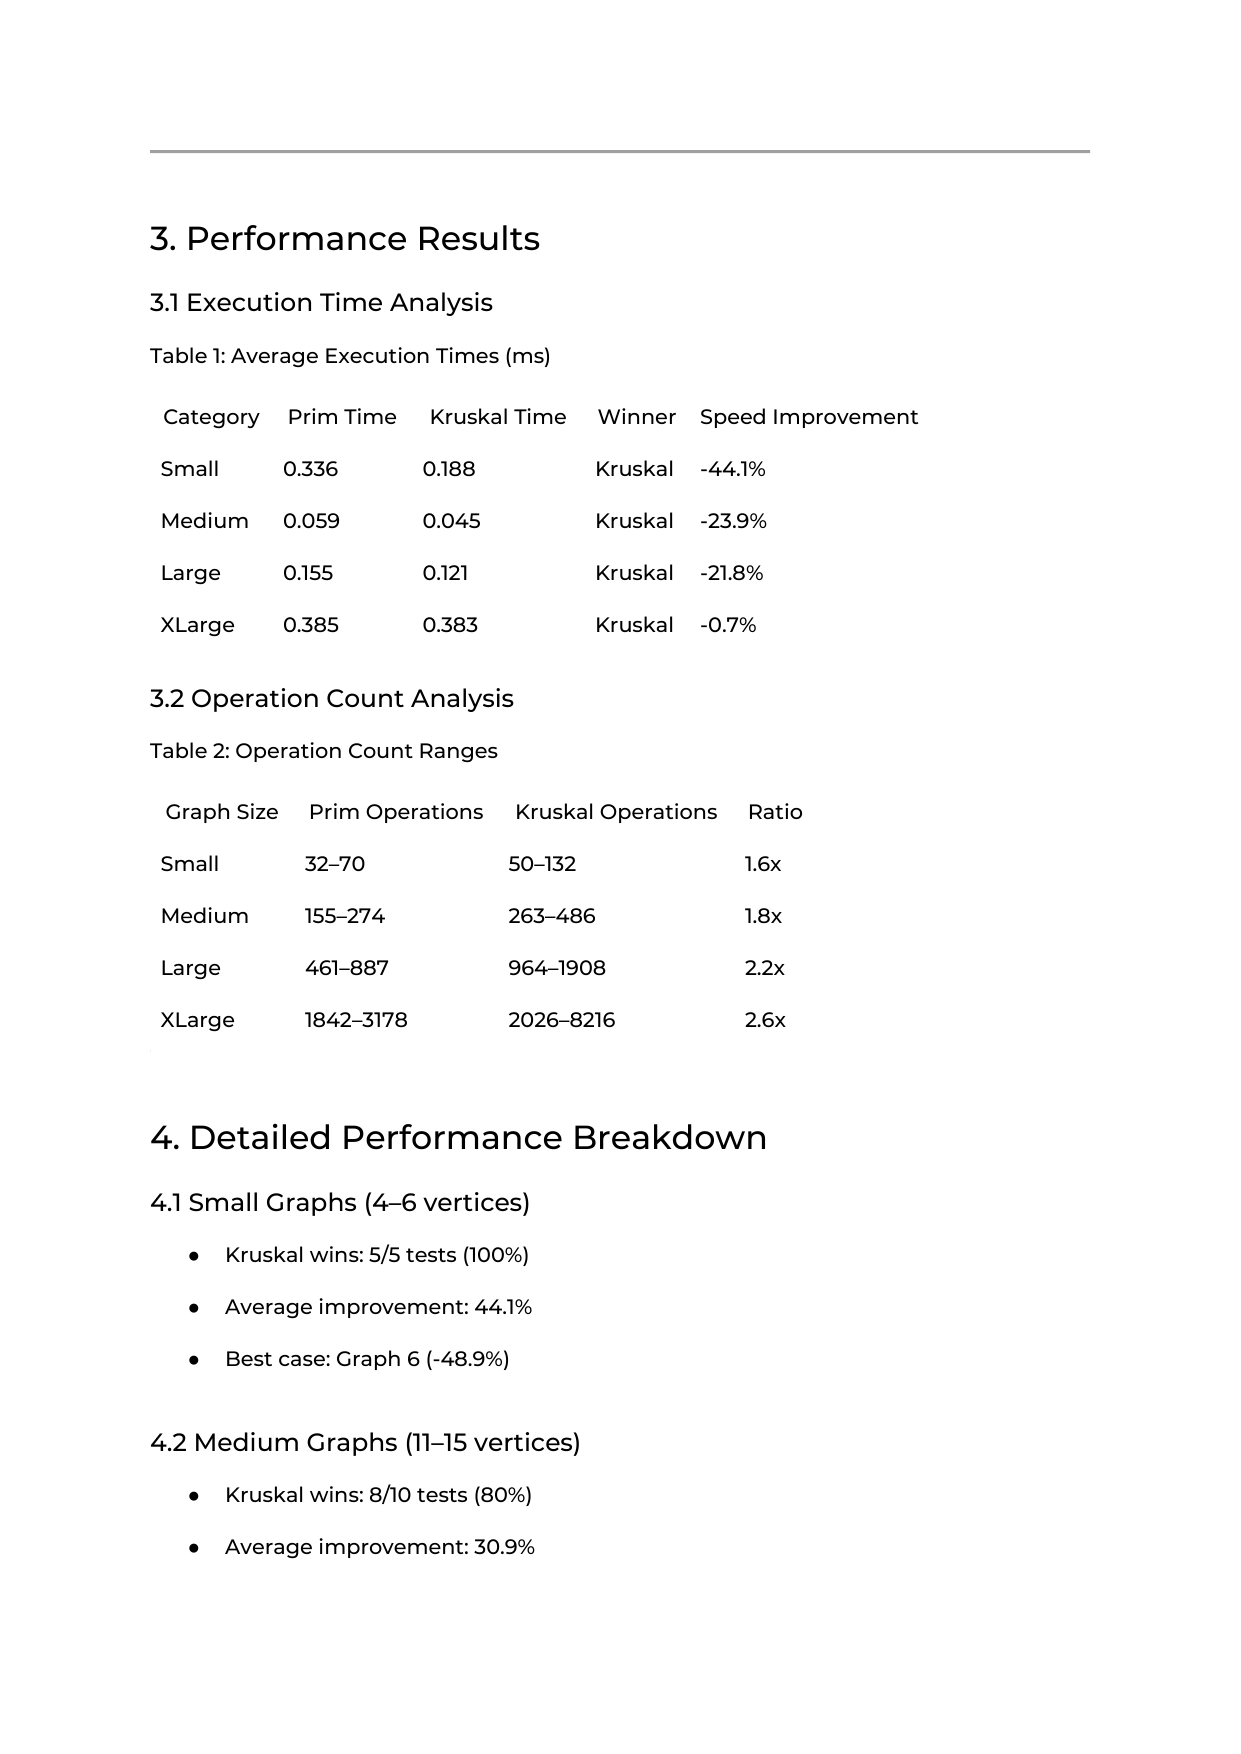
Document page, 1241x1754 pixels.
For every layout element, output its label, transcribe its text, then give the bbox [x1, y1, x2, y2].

table_cell 461–887 [294, 945, 498, 997]
table_cell 50–132 [498, 841, 734, 893]
table_header Kruskal Time [412, 394, 584, 446]
table_cell Small [150, 446, 272, 498]
subtitle 4. Detailed Performance Breakdown [150, 1117, 1090, 1158]
table_header Kruskal Operations [498, 789, 734, 841]
subtitle 3.1 Execution Time Analysis [150, 287, 1090, 318]
table_cell 2026–8216 [498, 997, 734, 1049]
table_cell Kruskal [584, 602, 689, 654]
table_cell 2.6x [734, 997, 816, 1049]
table_cell 0.188 [412, 446, 584, 498]
table_cell -0.7% [690, 602, 929, 654]
table_cell Kruskal [584, 550, 689, 602]
list Kruskal wins: 8/10 tests (80%) [187, 1482, 1090, 1534]
subtitle 4.2 Medium Graphs (11–15 vertices) [150, 1427, 1090, 1457]
table_cell -44.1% [690, 446, 929, 498]
table_cell Medium [150, 498, 272, 550]
table_cell 2.2x [734, 945, 816, 997]
table_header Prim Time [273, 394, 412, 446]
table_cell 0.121 [412, 550, 584, 602]
list Kruskal wins: 5/5 tests (100%) [187, 1242, 1090, 1294]
table_cell 0.059 [273, 498, 412, 550]
table_cell 1.6x [734, 841, 816, 893]
table_header Winner [584, 394, 689, 446]
table_cell -21.8% [690, 550, 929, 602]
table_cell Small [150, 841, 294, 893]
table_cell 0.385 [273, 602, 412, 654]
text Table 2: Operation Count Ranges [150, 738, 1090, 764]
table_cell -23.9% [690, 498, 929, 550]
table_header Speed Improvement [690, 394, 929, 446]
table_cell 964–1908 [498, 945, 734, 997]
table_cell XLarge [150, 997, 294, 1049]
table_cell XLarge [150, 602, 272, 654]
table_cell 0.045 [412, 498, 584, 550]
table_cell 263–486 [498, 893, 734, 945]
subtitle 3. Performance Results [150, 218, 1090, 258]
table_cell 0.336 [273, 446, 412, 498]
subtitle 4.1 Small Graphs (4–6 vertices) [150, 1187, 1090, 1217]
subtitle 3.2 Operation Count Analysis [150, 683, 1090, 713]
text Table 1: Average Execution Times (ms) [150, 343, 1090, 368]
table_cell 1.8x [734, 893, 816, 945]
table_cell 1842–3178 [294, 997, 498, 1049]
table_cell Kruskal [584, 498, 689, 550]
table_cell 155–274 [294, 893, 498, 945]
table_cell Large [150, 550, 272, 602]
table_cell Large [150, 945, 294, 997]
table_cell 0.383 [412, 602, 584, 654]
table_header Graph Size [150, 789, 294, 841]
list Best case: Graph 6 (-48.9%) [187, 1346, 1090, 1398]
table_header Ratio [734, 789, 816, 841]
table_cell 0.155 [273, 550, 412, 602]
table_cell 32–70 [294, 841, 498, 893]
table_cell Kruskal [584, 446, 689, 498]
table_header Prim Operations [294, 789, 498, 841]
table_header Category [150, 394, 272, 446]
list Average improvement: 44.1% [187, 1294, 1090, 1346]
table_cell Medium [150, 893, 294, 945]
list Average improvement: 30.9% [187, 1534, 1090, 1586]
